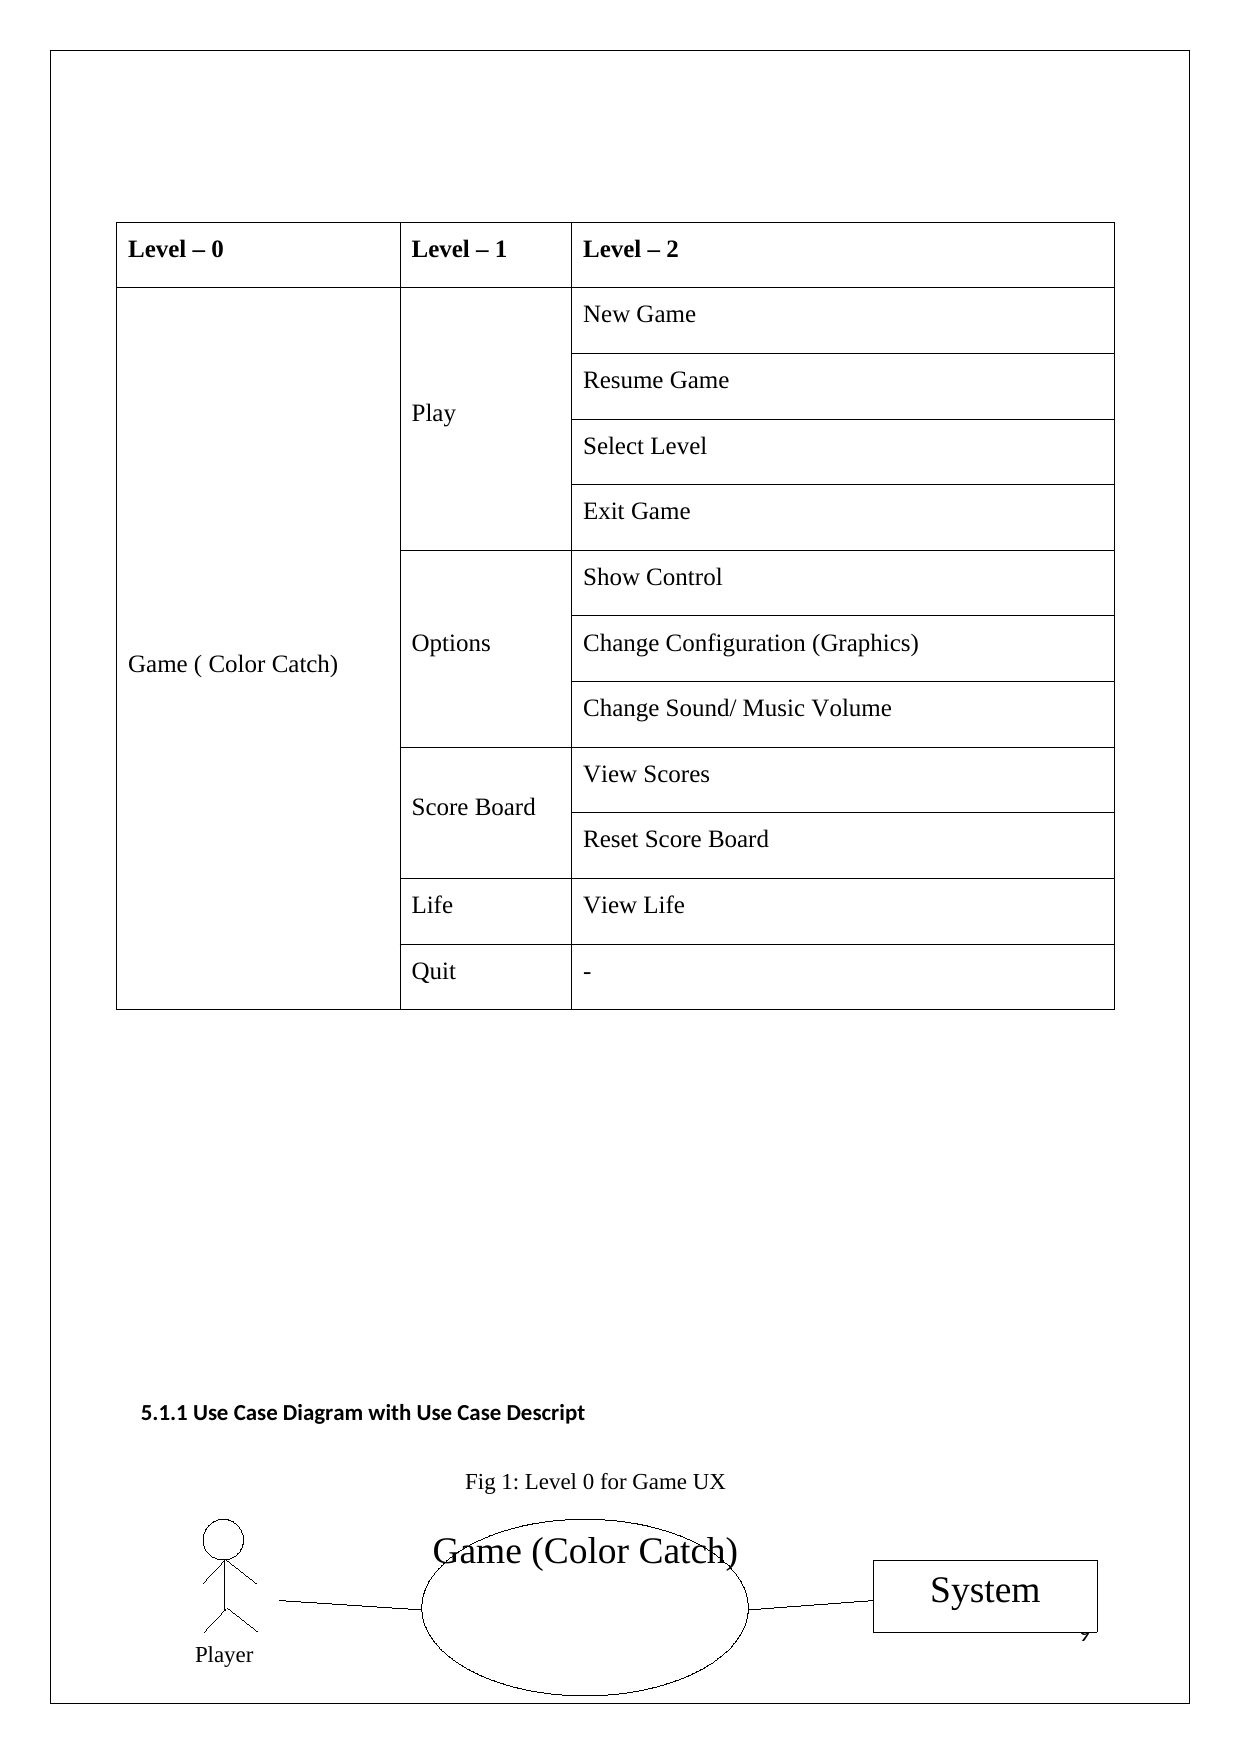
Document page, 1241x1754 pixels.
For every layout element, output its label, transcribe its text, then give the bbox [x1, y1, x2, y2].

table_cell - [572, 945, 1114, 1009]
table_cell Options [401, 551, 571, 747]
table_cell Select Level [572, 420, 1114, 484]
table_cell New Game [572, 288, 1114, 353]
table_cell Game ( Color Catch) [117, 288, 400, 1009]
table_cell Show Control [572, 551, 1114, 615]
table_cell View Scores [572, 748, 1114, 812]
table_cell Exit Game [572, 485, 1114, 550]
table_header Level – 0 [117, 223, 400, 287]
text 5.1.1 Use Case Diagram with Use Case Descript [141, 1398, 1090, 1426]
table_cell View Life [572, 879, 1114, 943]
table_cell Change Configuration (Graphics) [572, 616, 1114, 681]
table_cell Quit [401, 945, 571, 1009]
table_cell Life [401, 879, 571, 943]
table_cell Change Sound/ Music Volume [572, 682, 1114, 747]
table_header Level – 1 [401, 223, 571, 287]
table_cell Play [401, 288, 571, 550]
table_cell Reset Score Board [572, 813, 1114, 878]
table_cell Resume Game [572, 354, 1114, 418]
table_cell Score Board [401, 748, 571, 878]
table_header Level – 2 [572, 223, 1114, 287]
